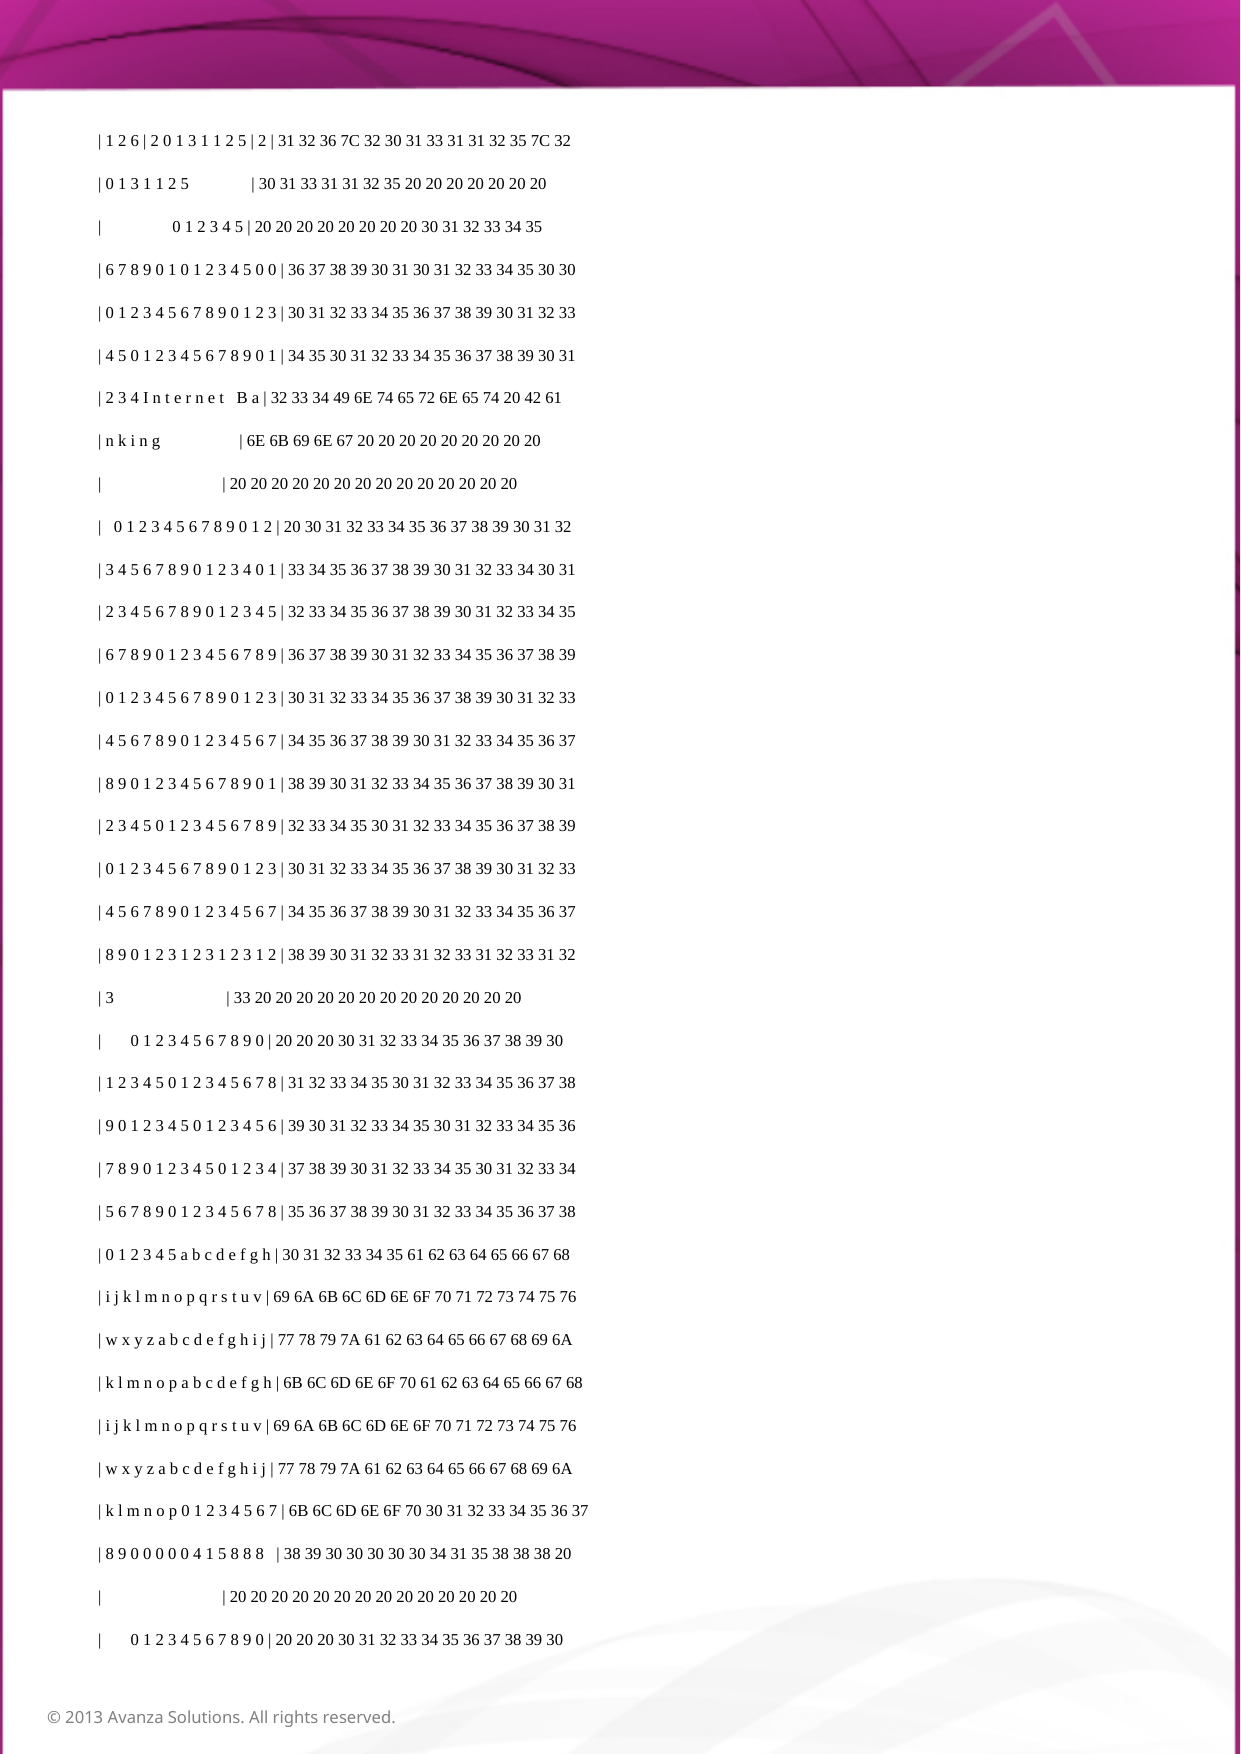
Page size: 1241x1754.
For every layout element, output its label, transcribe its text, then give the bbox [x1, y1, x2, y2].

text | 4 5 0 1 2 3 4 5 6 7 8 9 0 1 | 34 35 30 31 32 33 34 35 36 37 38 39 30 31 [94, 345, 1162, 364]
text | 0 1 2 3 4 5 6 7 8 9 0 1 2 3 | 30 31 32 33 34 35 36 37 38 39 30 31 32 33 [94, 688, 1162, 707]
text | w x y z a b c d e f g h i j | 77 78 79 7A 61 62 63 64 65 66 67 68 69 6A [94, 1330, 1162, 1349]
text | 2 3 4 5 6 7 8 9 0 1 2 3 4 5 | 32 33 34 35 36 37 38 39 30 31 32 33 34 35 [94, 602, 1162, 621]
text | 4 5 6 7 8 9 0 1 2 3 4 5 6 7 | 34 35 36 37 38 39 30 31 32 33 34 35 36 37 [94, 731, 1162, 750]
text | 6 7 8 9 0 1 0 1 2 3 4 5 0 0 | 36 37 38 39 30 31 30 31 32 33 34 35 30 30 [94, 260, 1162, 279]
text | 0 1 2 3 4 5 6 7 8 9 0 | 20 20 20 30 31 32 33 34 35 36 37 38 39 30 [94, 1630, 1162, 1649]
text | | 20 20 20 20 20 20 20 20 20 20 20 20 20 20 [94, 474, 1162, 493]
text | 0 1 2 3 4 5 | 20 20 20 20 20 20 20 20 30 31 32 33 34 35 [94, 217, 1162, 236]
text | i j k l m n o p q r s t u v | 69 6A 6B 6C 6D 6E 6F 70 71 72 73 74 75 76 [94, 1287, 1162, 1306]
text | i j k l m n o p q r s t u v | 69 6A 6B 6C 6D 6E 6F 70 71 72 73 74 75 76 [94, 1416, 1162, 1435]
text | 0 1 2 3 4 5 a b c d e f g h | 30 31 32 33 34 35 61 62 63 64 65 66 67 68 [94, 1244, 1162, 1263]
text | 3 4 5 6 7 8 9 0 1 2 3 4 0 1 | 33 34 35 36 37 38 39 30 31 32 33 34 30 31 [94, 559, 1162, 578]
text | 8 9 0 1 2 3 4 5 6 7 8 9 0 1 | 38 39 30 31 32 33 34 35 36 37 38 39 30 31 [94, 773, 1162, 793]
text | 2 3 4 5 0 1 2 3 4 5 6 7 8 9 | 32 33 34 35 30 31 32 33 34 35 36 37 38 39 [94, 816, 1162, 835]
text | 7 8 9 0 1 2 3 4 5 0 1 2 3 4 | 37 38 39 30 31 32 33 34 35 30 31 32 33 34 [94, 1159, 1162, 1178]
text | w x y z a b c d e f g h i j | 77 78 79 7A 61 62 63 64 65 66 67 68 69 6A [94, 1458, 1162, 1478]
text | 6 7 8 9 0 1 2 3 4 5 6 7 8 9 | 36 37 38 39 30 31 32 33 34 35 36 37 38 39 [94, 645, 1162, 664]
picture [0, 0, 1241, 1754]
text | 8 9 0 1 2 3 1 2 3 1 2 3 1 2 | 38 39 30 31 32 33 31 32 33 31 32 33 31 32 [94, 945, 1162, 964]
text | 0 1 2 3 4 5 6 7 8 9 0 1 2 | 20 30 31 32 33 34 35 36 37 38 39 30 31 32 [94, 517, 1162, 536]
text | 4 5 6 7 8 9 0 1 2 3 4 5 6 7 | 34 35 36 37 38 39 30 31 32 33 34 35 36 37 [94, 902, 1162, 921]
text | 5 6 7 8 9 0 1 2 3 4 5 6 7 8 | 35 36 37 38 39 30 31 32 33 34 35 36 37 38 [94, 1202, 1162, 1221]
text | 0 1 2 3 4 5 6 7 8 9 0 1 2 3 | 30 31 32 33 34 35 36 37 38 39 30 31 32 33 [94, 302, 1162, 322]
text | 0 1 2 3 4 5 6 7 8 9 0 1 2 3 | 30 31 32 33 34 35 36 37 38 39 30 31 32 33 [94, 859, 1162, 878]
text | 9 0 1 2 3 4 5 0 1 2 3 4 5 6 | 39 30 31 32 33 34 35 30 31 32 33 34 35 36 [94, 1116, 1162, 1135]
text | 2 3 4 I n t e r n e t B a | 32 33 34 49 6E 74 65 72 6E 65 74 20 42 61 [94, 388, 1162, 407]
text | 1 2 3 4 5 0 1 2 3 4 5 6 7 8 | 31 32 33 34 35 30 31 32 33 34 35 36 37 38 [94, 1073, 1162, 1092]
text | k l m n o p 0 1 2 3 4 5 6 7 | 6B 6C 6D 6E 6F 70 30 31 32 33 34 35 36 37 [94, 1501, 1162, 1520]
text | | 20 20 20 20 20 20 20 20 20 20 20 20 20 20 [94, 1587, 1162, 1606]
text | k l m n o p a b c d e f g h | 6B 6C 6D 6E 6F 70 61 62 63 64 65 66 67 68 [94, 1373, 1162, 1392]
text | n k i n g | 6E 6B 69 6E 67 20 20 20 20 20 20 20 20 20 [94, 431, 1162, 450]
text | 0 1 2 3 4 5 6 7 8 9 0 | 20 20 20 30 31 32 33 34 35 36 37 38 39 30 [94, 1030, 1162, 1049]
text | 1 2 6 | 2 0 1 3 1 1 2 5 | 2 | 31 32 36 7C 32 30 31 33 31 31 32 35 7C 32 [94, 131, 1162, 150]
text | 8 9 0 0 0 0 0 4 1 5 8 8 8 | 38 39 30 30 30 30 30 34 31 35 38 38 38 20 [94, 1544, 1162, 1563]
text | 3 | 33 20 20 20 20 20 20 20 20 20 20 20 20 20 [94, 987, 1162, 1007]
text | 0 1 3 1 1 2 5 | 30 31 33 31 31 32 35 20 20 20 20 20 20 20 [94, 174, 1162, 193]
